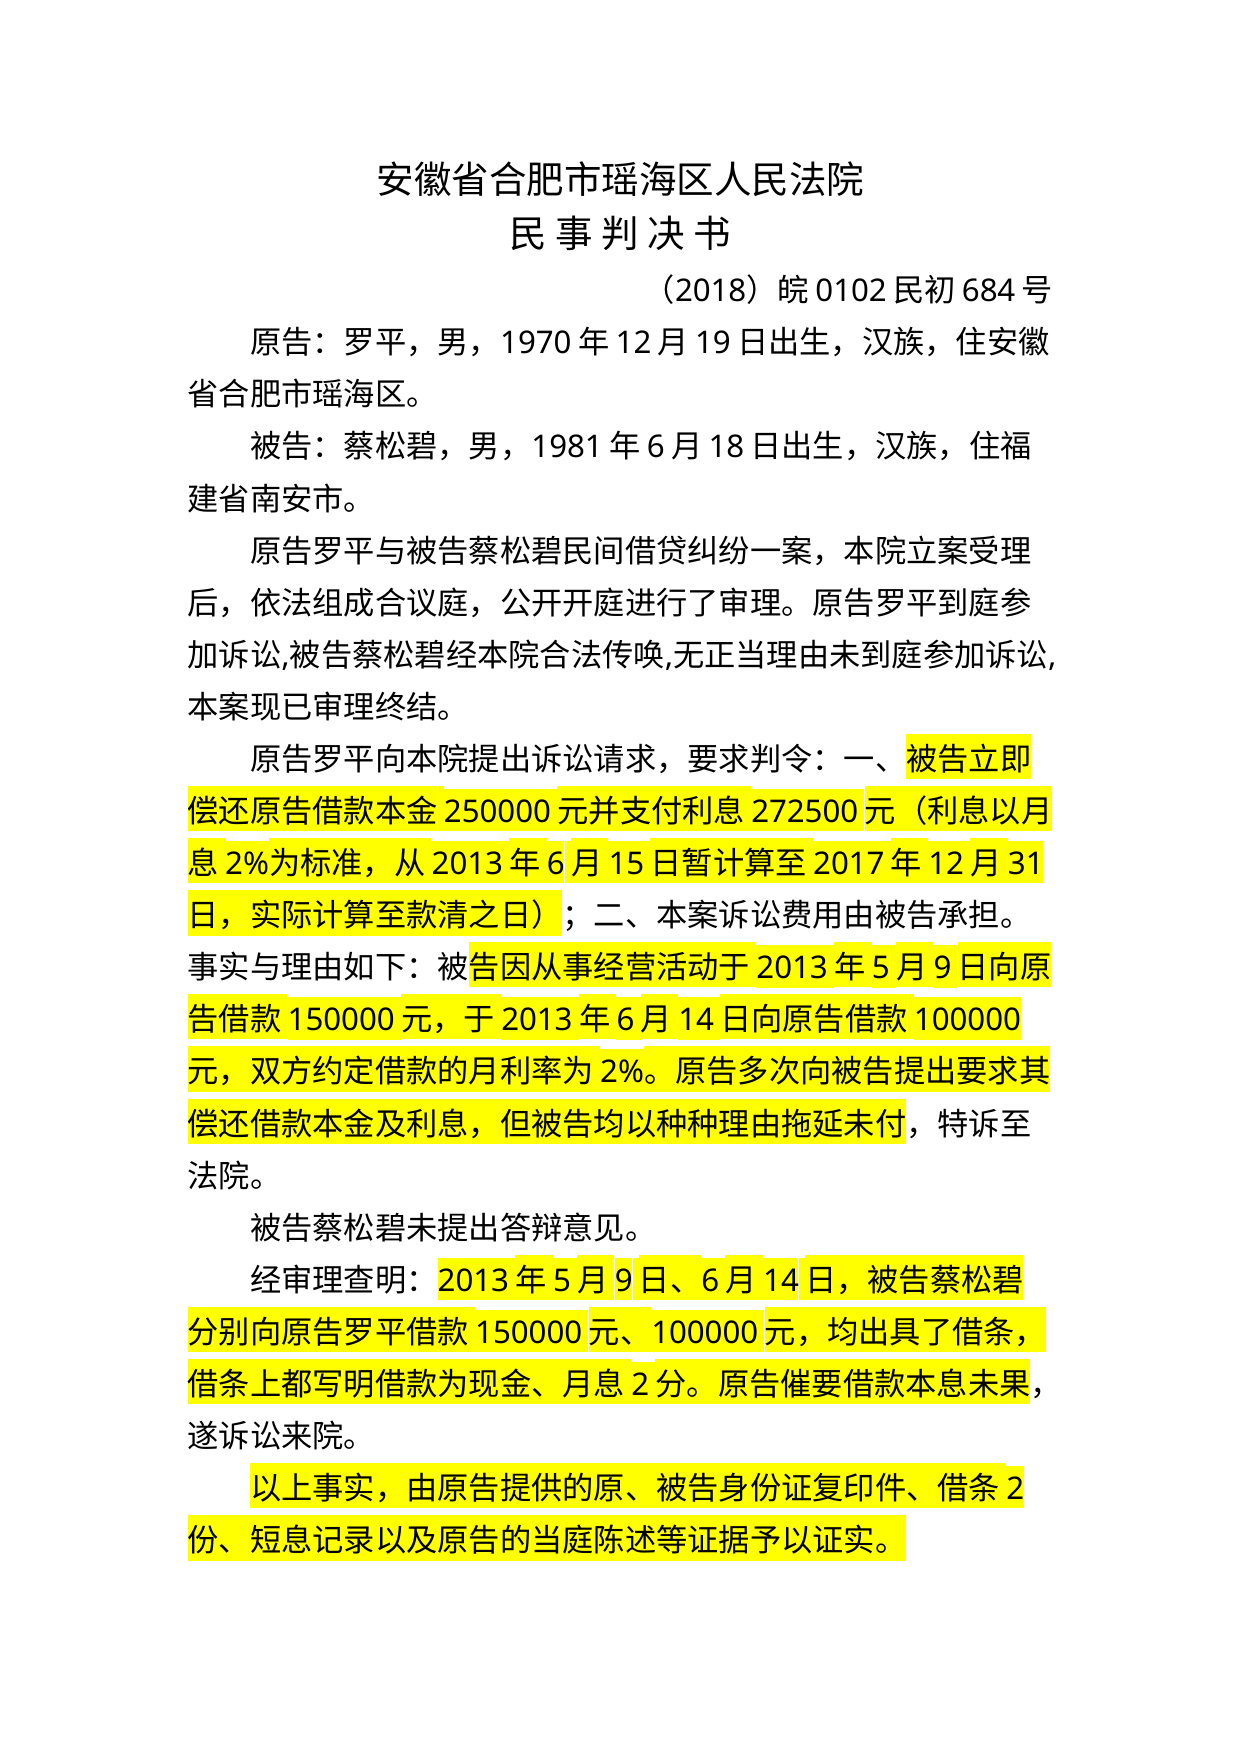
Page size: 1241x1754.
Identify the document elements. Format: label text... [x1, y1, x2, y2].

text 原告罗平与被告蔡松碧民间借贷纠纷一案，本院立案受理后，依法组成合议庭，公开开庭进行了审理。原告罗平到庭参加诉讼,被告蔡松碧经本院合法传唤,无正当理由未到庭参加诉讼,本案现已审理终结。 [187, 519, 1053, 727]
text 被告蔡松碧未提出答辩意见。 [187, 1196, 1053, 1248]
text 以上事实，由原告提供的原、被告身份证复印件、借条2份、短息记录以及原告的当庭陈述等证据予以证实。 [187, 1456, 1053, 1561]
text 被告：蔡松碧，男，1981年6月18日出生，汉族，住福建省南安市。 [187, 415, 1053, 519]
text 民 事 判 决 书 [187, 204, 1053, 258]
text 原告罗平向本院提出诉讼请求，要求判令：一、被告立即偿还原告借款本金250000元并支付利息272500元（利息以月息2%为标准，从2013年6月15日暂计算至2017年12月31日，实际计算至款清之日）；二、本案诉讼费用由被告承担。事实与理由如下：被告因从事经营活动于2013年5月9日向原告借款150000元，于2013年6月14日向原告借款100000元，双方约定借款的月利率为2%。原告多次向被告提出要求其偿还借款本金及利息，但被告均以种种理由拖延未付，特诉至法院。 [187, 727, 1053, 1196]
text 原告：罗平，男，1970年12月19日出生，汉族，住安徽省合肥市瑶海区。 [187, 311, 1053, 415]
text 安徽省合肥市瑶海区人民法院 [187, 150, 1053, 204]
text 经审理查明：2013年5月9日、6月14日，被告蔡松碧分别向原告罗平借款150000元、100000元，均出具了借条，借条上都写明借款为现金、月息2分。原告催要借款本息未果，遂诉讼来院。 [187, 1248, 1053, 1456]
text （2018）皖0102民初684号 [187, 258, 1053, 311]
